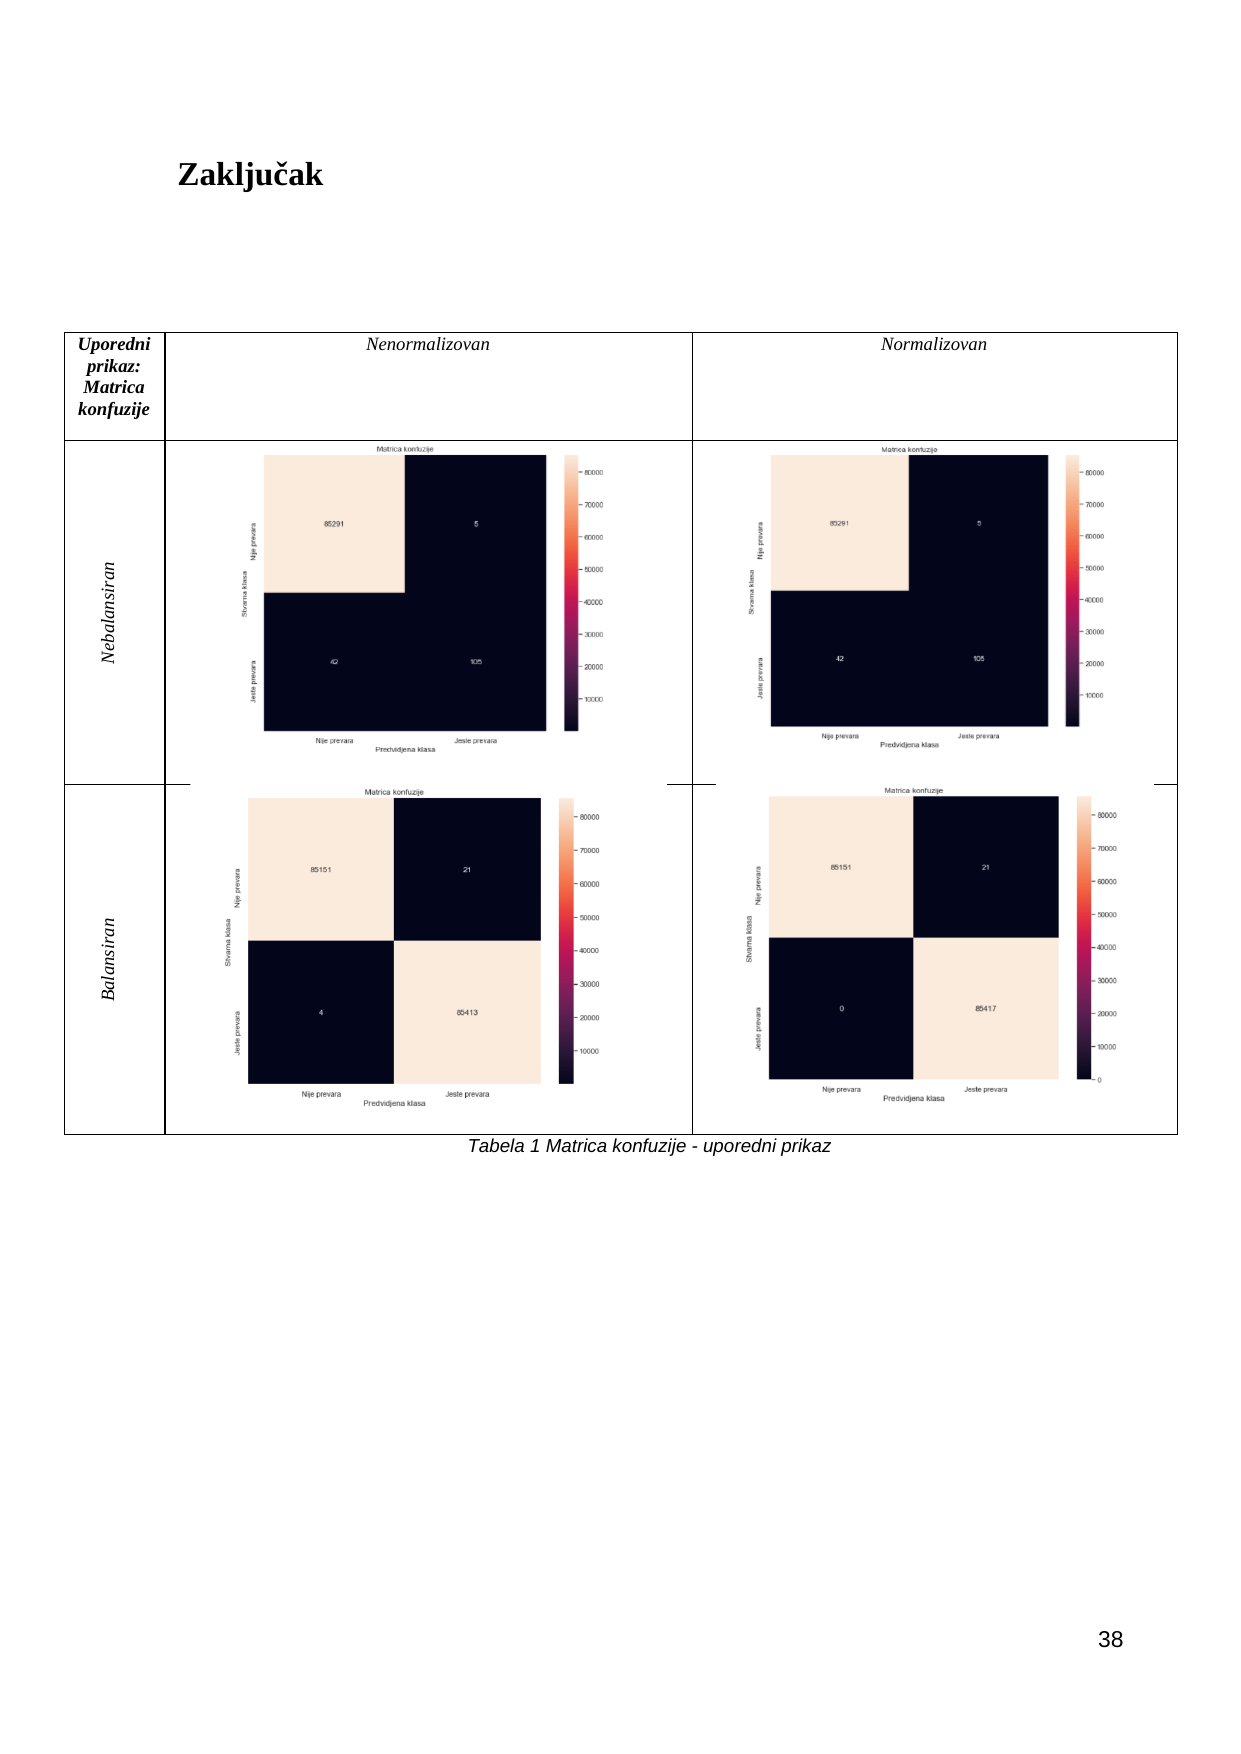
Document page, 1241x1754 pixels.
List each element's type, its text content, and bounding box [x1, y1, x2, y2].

table_cell Nebalansiran [65, 441, 164, 784]
subtitle Zaključak [177, 154, 1123, 193]
table_cell [166, 785, 692, 1134]
text Tabela 1 Matrica konfuzije - uporedni prikaz [177, 1135, 1123, 1157]
table_cell Balansiran [65, 785, 164, 1134]
table_cell [693, 441, 1177, 784]
picture [719, 441, 1151, 758]
table_header Nenormalizovan [166, 333, 692, 440]
table_cell [693, 785, 1177, 1134]
picture [715, 784, 1154, 1112]
table_cell [166, 441, 692, 784]
table_header Normalizovan [693, 333, 1177, 440]
table_header Uporedni prikaz: Matrica konfuzije [65, 333, 164, 440]
picture [190, 784, 667, 1114]
picture [194, 441, 663, 763]
